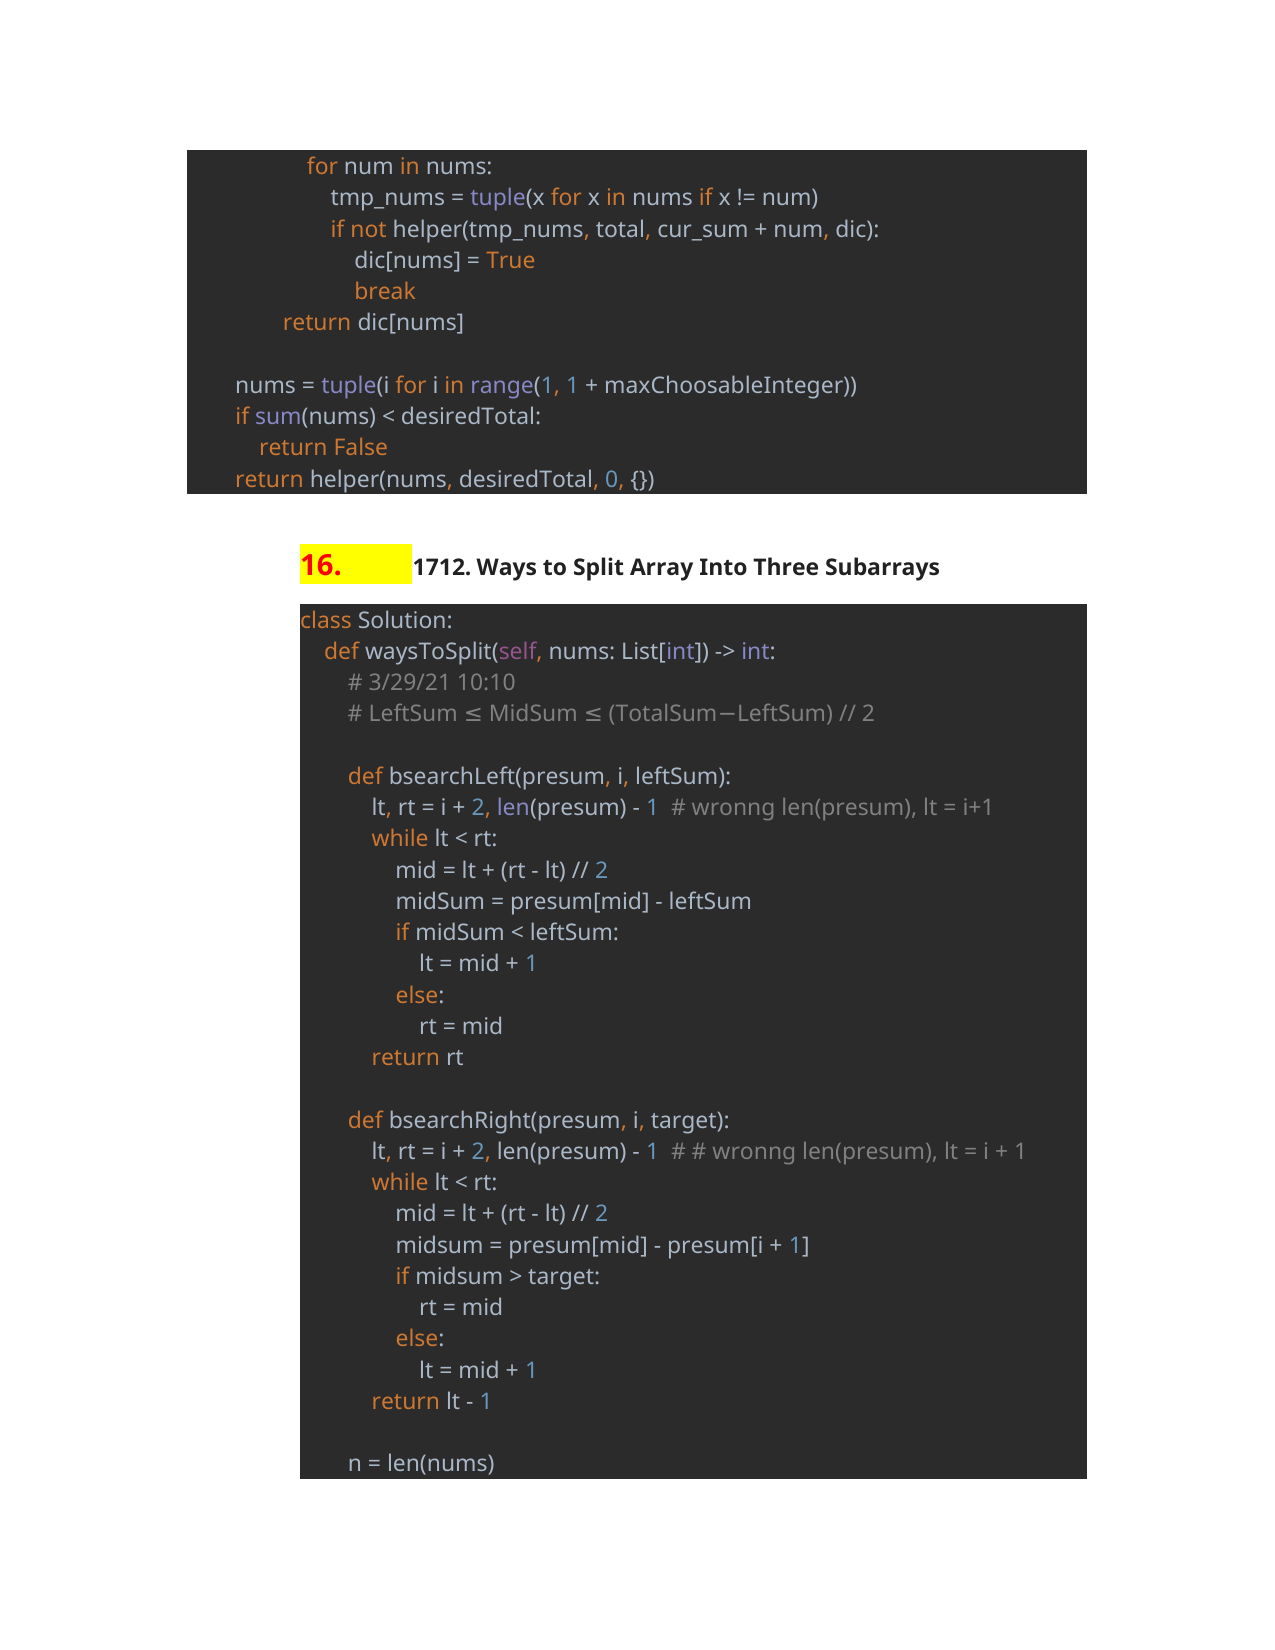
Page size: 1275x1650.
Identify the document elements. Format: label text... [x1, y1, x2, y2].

list 1712. Ways to Split Array Into Three Subarrays [412, 544, 1087, 584]
